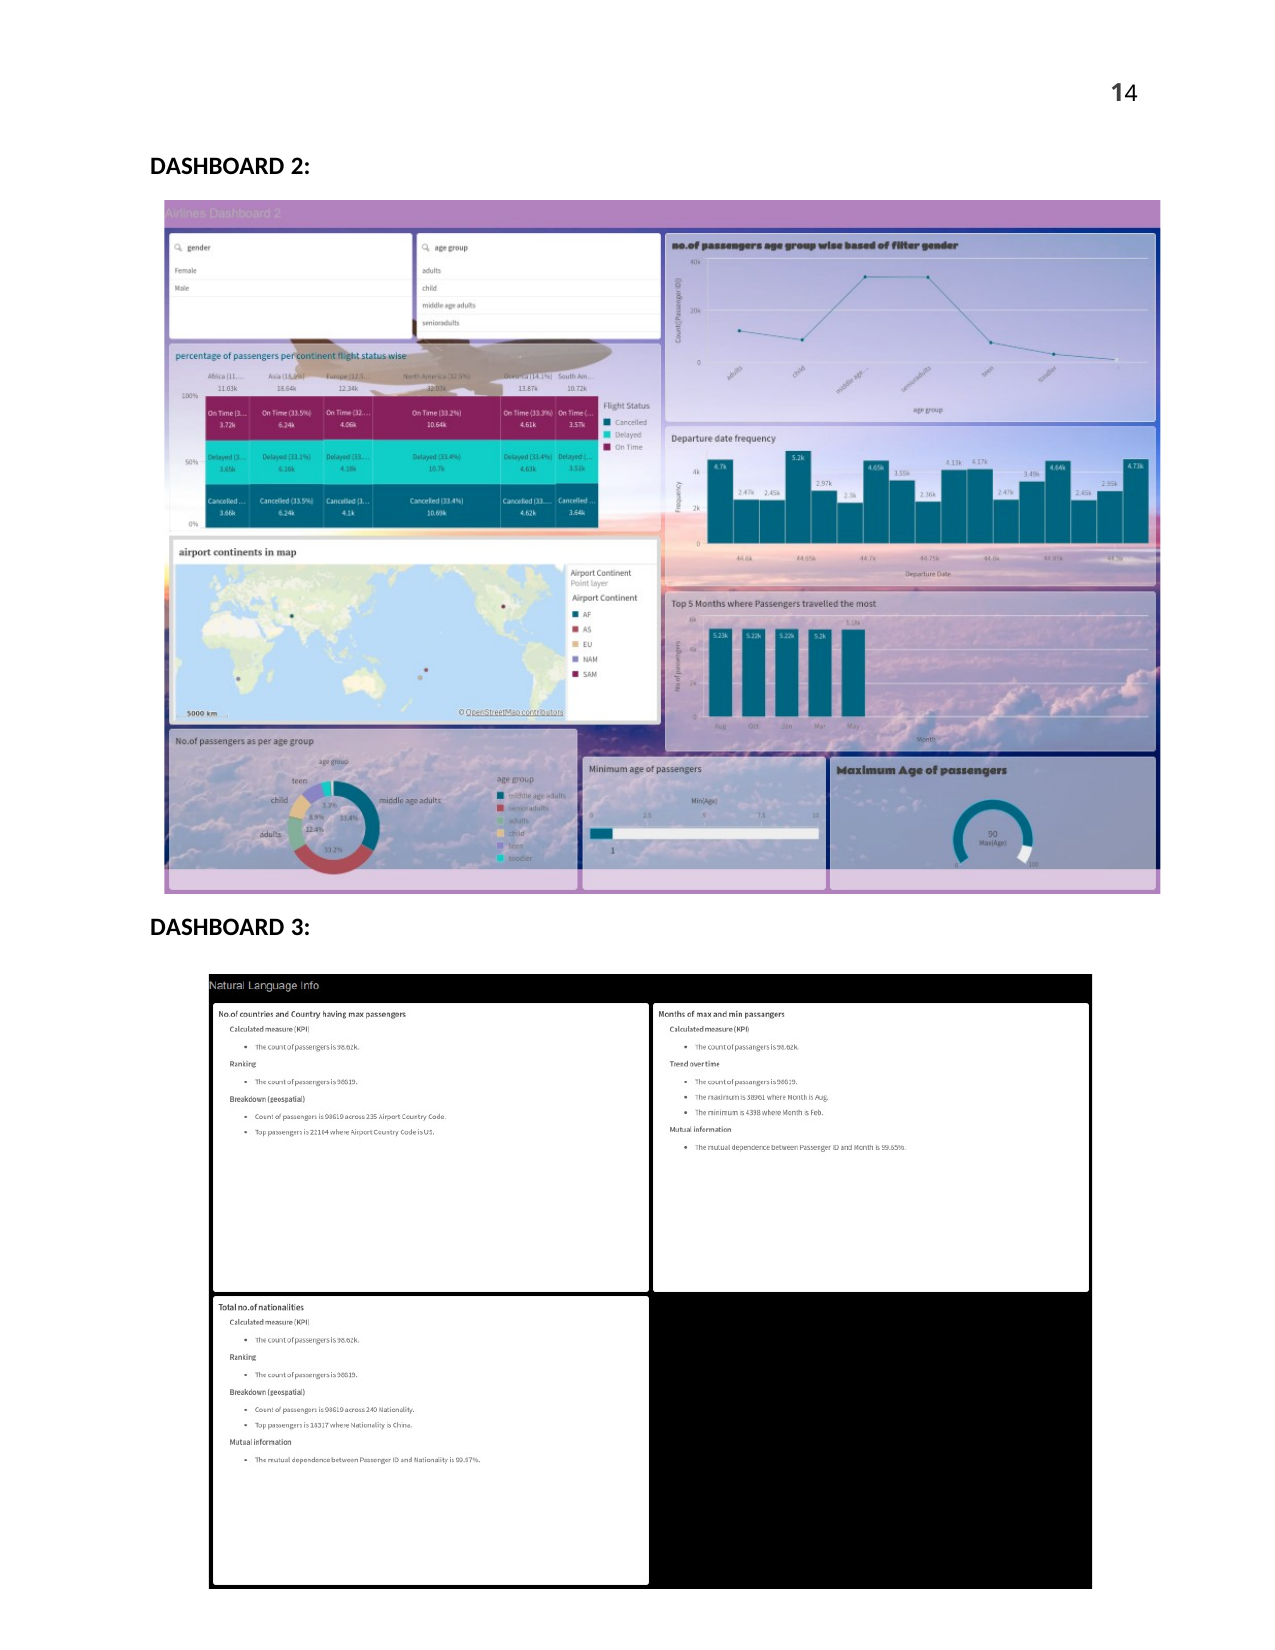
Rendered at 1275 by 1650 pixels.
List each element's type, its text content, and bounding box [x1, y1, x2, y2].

picture [208, 974, 1093, 1589]
text DASHBOARD 2: [150, 150, 1214, 180]
picture [164, 200, 1161, 894]
